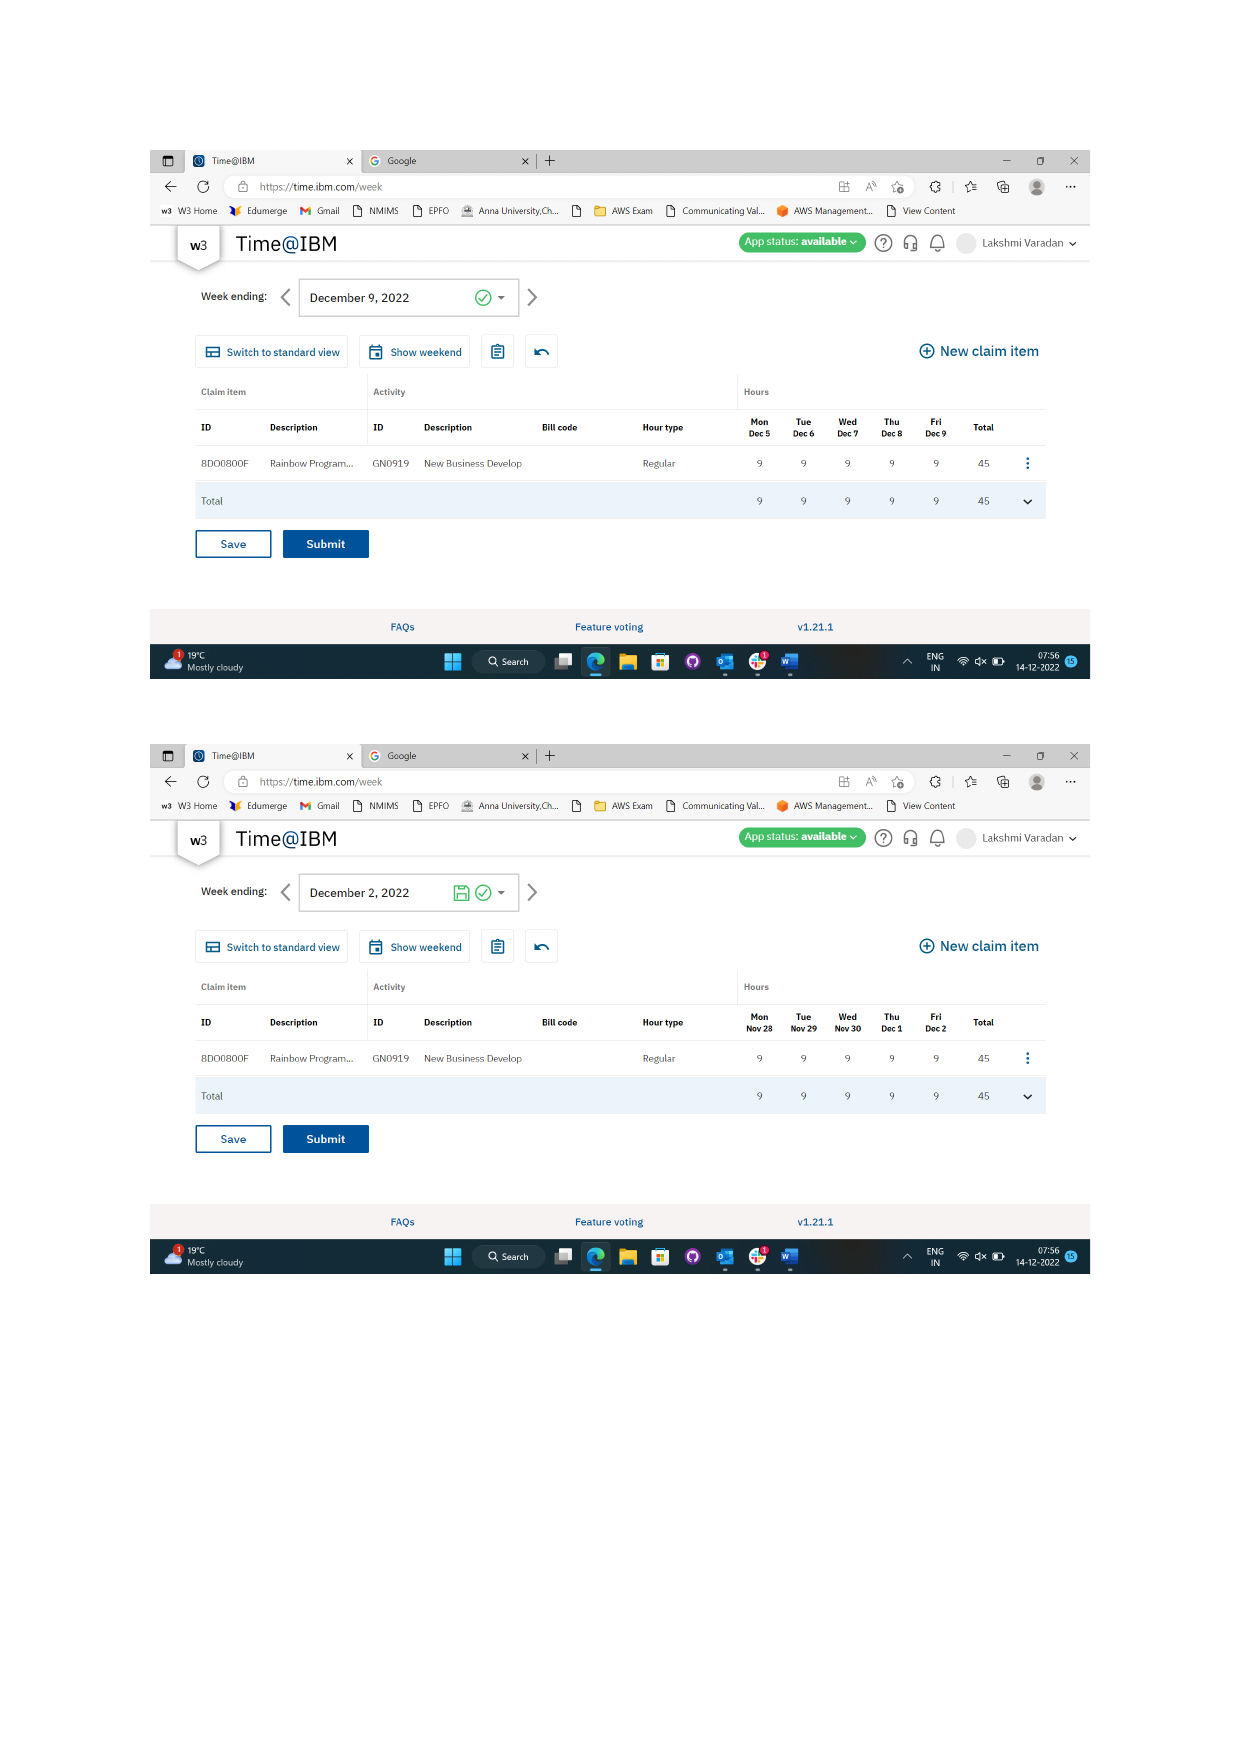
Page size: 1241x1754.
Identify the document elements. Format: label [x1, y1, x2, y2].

picture [150, 150, 1091, 679]
picture [150, 744, 1091, 1274]
